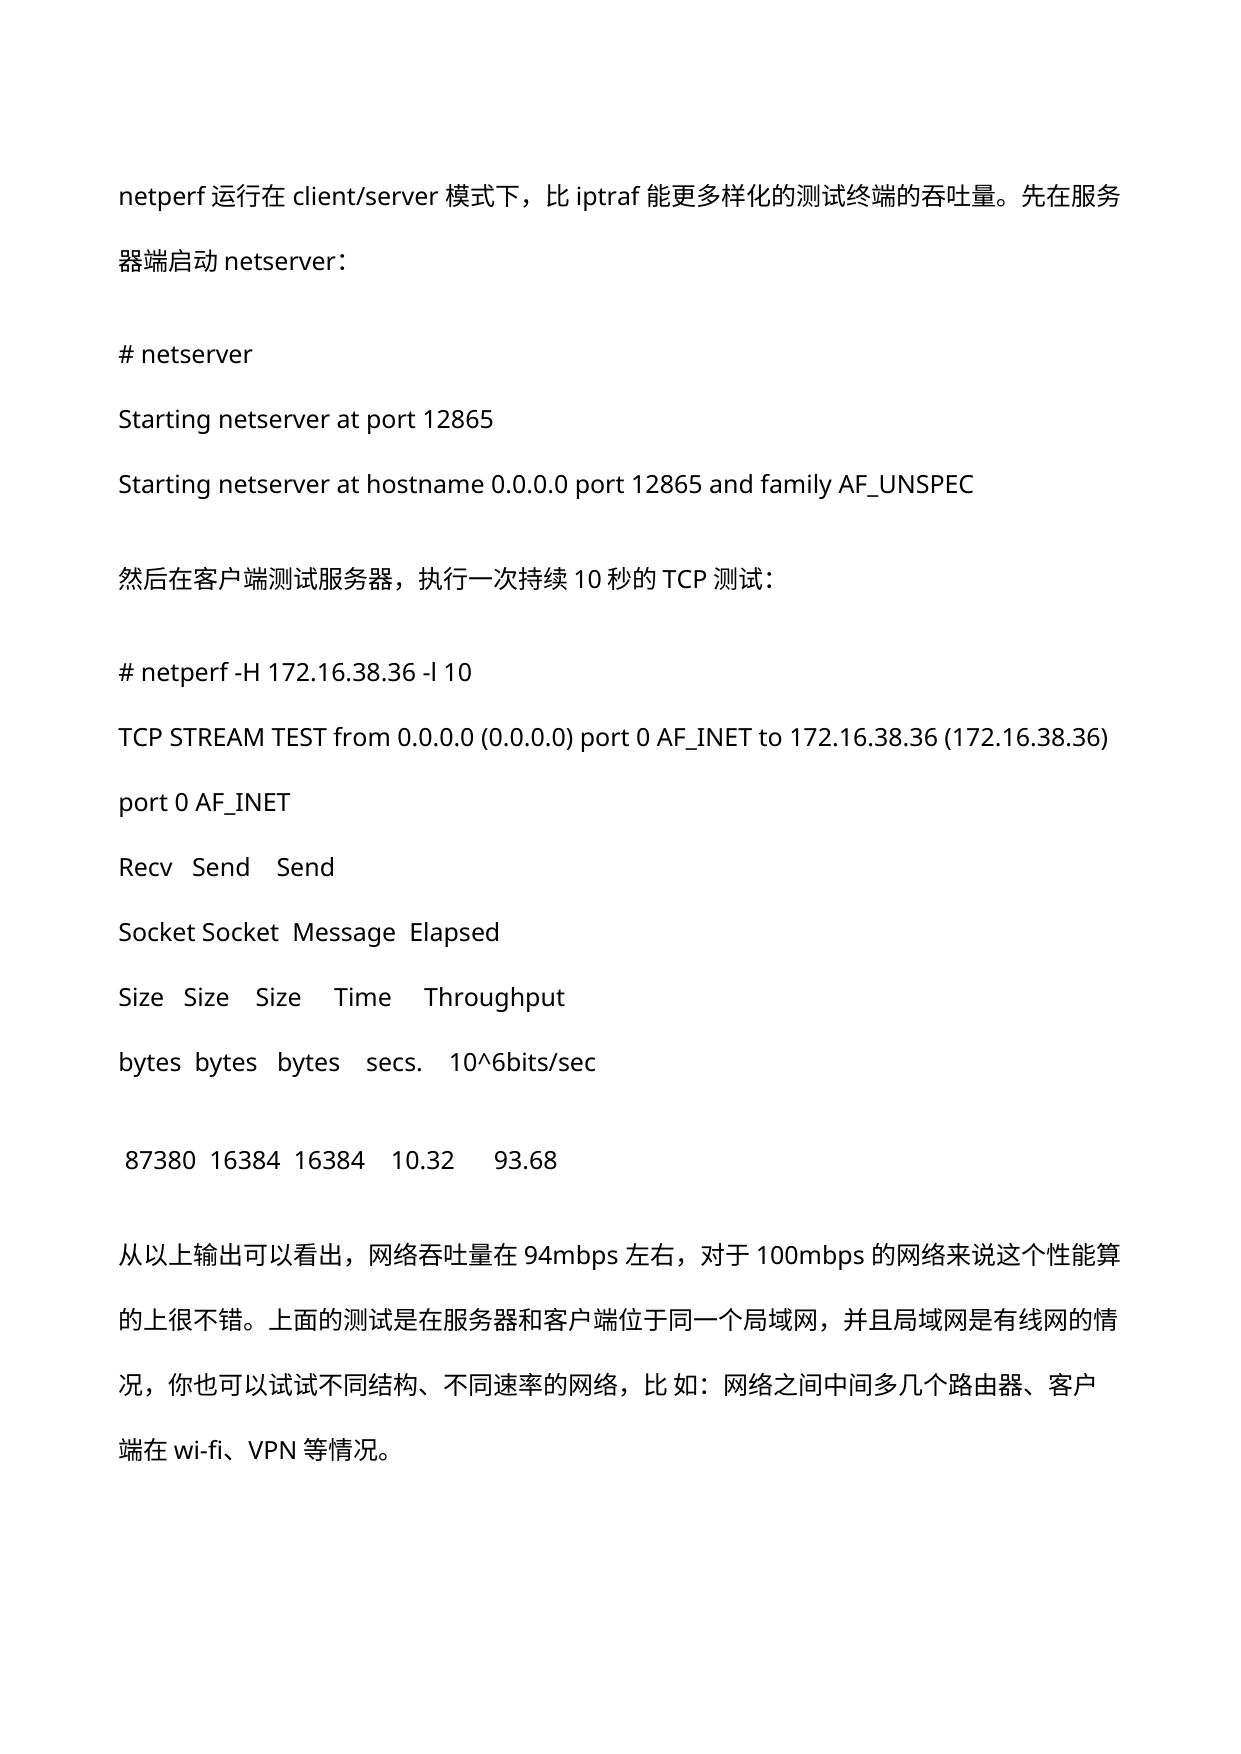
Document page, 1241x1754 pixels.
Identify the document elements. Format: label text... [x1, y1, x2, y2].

text 然后在客户端测试服务器，执行一次持续10秒的 TCP 测试： [118, 545, 1122, 610]
text # netperf -H 172.16.38.36 -l 10 [118, 639, 1122, 704]
text 从以上输出可以看出，网络吞吐量在 94mbps 左右，对于 100mbps 的网络来说这个性能算的上很不错。上面的测试是在服务器和客户端位于同一个局域网，并且局域网是有线网的情况，你也可以试试不同结构、不同速率的网络，比 如：网络之间中间多几个路由器、客户端在 wi-fi、VPN 等情况。 [118, 1221, 1122, 1481]
text 87380 16384 16384 10.32 93.68 [118, 1127, 1122, 1192]
text # netserver [118, 321, 1122, 386]
text Socket Socket Message Elapsed [118, 899, 1122, 964]
text netperf 运行在 client/server 模式下，比 iptraf 能更多样化的测试终端的吞吐量。先在服务器端启动 netserver： [118, 162, 1122, 292]
text bytes bytes bytes secs. 10^6bits/sec [118, 1029, 1122, 1094]
text TCP STREAM TEST from 0.0.0.0 (0.0.0.0) port 0 AF_INET to 172.16.38.36 (172.16.38.36) port 0 AF_INET [118, 704, 1122, 834]
text Starting netserver at hostname 0.0.0.0 port 12865 and family AF_UNSPEC [118, 451, 1122, 516]
text Recv Send Send [118, 834, 1122, 899]
text Size Size Size Time Throughput [118, 964, 1122, 1029]
text Starting netserver at port 12865 [118, 386, 1122, 451]
